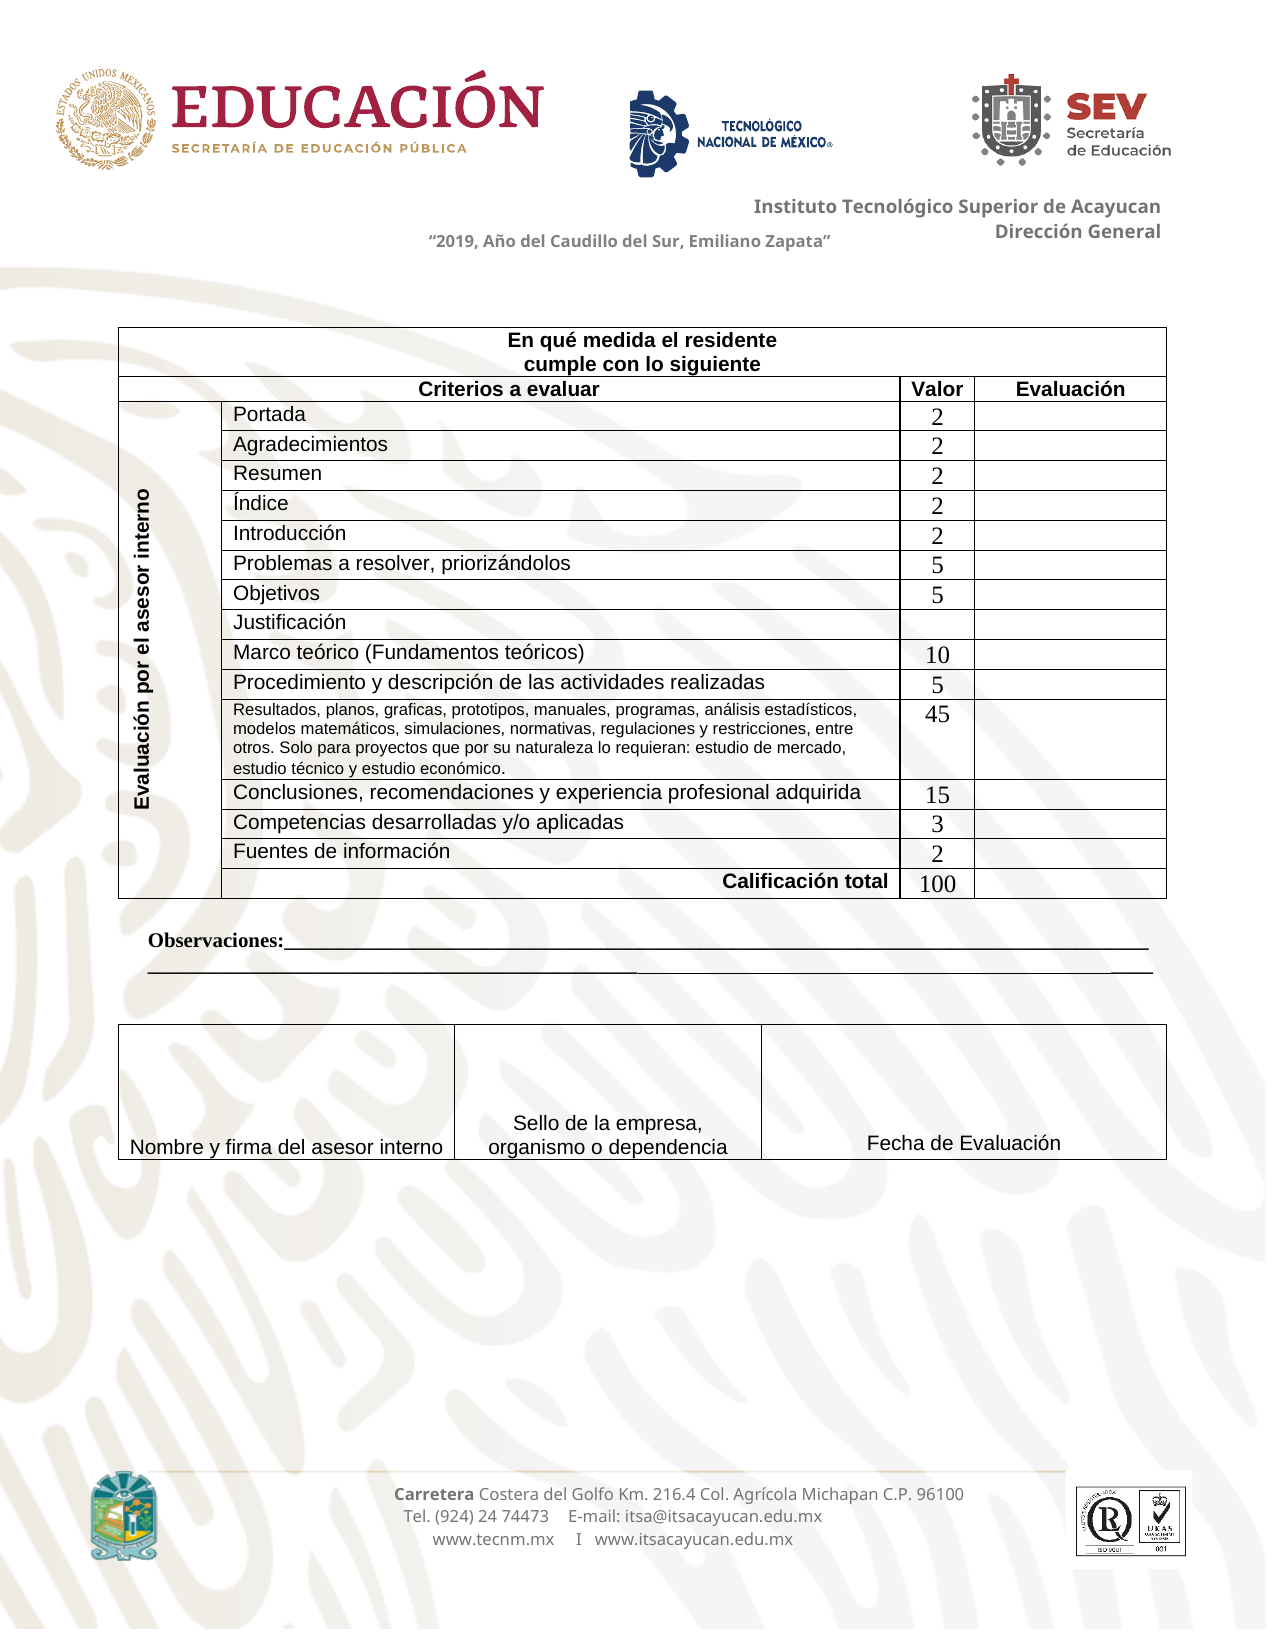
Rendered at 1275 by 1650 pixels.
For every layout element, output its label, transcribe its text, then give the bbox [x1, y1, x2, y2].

table_cell Procedimiento y descripción de las actividades realizadas [222, 670, 899, 698]
table_cell Resultados, planos, graficas, prototipos, manuales, programas, análisis estadísticos, modelos matemáticos, simulaciones, normativas, regulaciones y restricciones, entre otros. Solo para proyectos que por su naturaleza lo requieran: estudio de mercado, estudio técnico y estudio económico. [222, 700, 899, 779]
table_cell [975, 491, 1166, 520]
table_cell 15 [901, 780, 974, 808]
table_header Sello de la empresa, organismo o dependencia [455, 1025, 761, 1159]
table_cell [975, 810, 1166, 838]
table_cell Calificación total [222, 869, 899, 898]
picture [968, 58, 1175, 176]
table_cell 5 [901, 670, 974, 698]
table_cell Competencias desarrolladas y/o aplicadas [222, 810, 899, 838]
table_cell 2 [901, 461, 974, 490]
table_cell Agradecimientos [222, 431, 899, 460]
table_cell 5 [901, 580, 974, 609]
table_cell [975, 839, 1166, 868]
table_cell [901, 610, 974, 639]
table_cell [975, 521, 1166, 549]
table_cell Índice [222, 491, 899, 520]
table_cell Criterios a evaluar [119, 377, 899, 401]
table_cell [975, 700, 1166, 779]
table_cell 2 [901, 839, 974, 868]
table_cell [975, 580, 1166, 609]
table_cell [975, 551, 1166, 579]
table_cell Fuentes de información [222, 839, 899, 868]
table_cell Portada [222, 402, 899, 430]
table_cell 2 [901, 521, 974, 549]
table_cell 10 [901, 640, 974, 669]
table_cell [975, 640, 1166, 669]
table_cell Justificación [222, 610, 899, 639]
picture [89, 1470, 159, 1562]
table_cell 45 [901, 700, 974, 779]
table_header En qué medida el residente cumple con lo siguiente [119, 328, 1166, 376]
table_cell [975, 780, 1166, 808]
table_cell [975, 610, 1166, 639]
table_cell [975, 431, 1166, 460]
table_cell 3 [901, 810, 974, 838]
table_cell Resumen [222, 461, 899, 490]
table_cell Problemas a resolver, priorizándolos [222, 551, 899, 579]
table_cell 100 [901, 869, 974, 898]
text Observaciones:__________________________________________________________________________________________________________________________________ ____ [148, 928, 1157, 976]
table_cell [975, 461, 1166, 490]
table_cell 2 [901, 431, 974, 460]
table_cell Evaluación [975, 377, 1166, 401]
table_cell Objetivos [222, 580, 899, 609]
table_cell Evaluación por el asesor interno [119, 402, 221, 898]
picture [1064, 1470, 1193, 1568]
table_cell Valor [901, 377, 974, 401]
table_cell Marco teórico (Fundamentos teóricos) [222, 640, 899, 669]
table_header Fecha de Evaluación [762, 1025, 1166, 1159]
table_cell 2 [901, 491, 974, 520]
table_cell 5 [901, 551, 974, 579]
table_cell 2 [901, 402, 974, 430]
table_cell [975, 869, 1166, 898]
table_cell Conclusiones, recomendaciones y experiencia profesional adquirida [222, 780, 899, 808]
table_cell [975, 670, 1166, 698]
table_cell [975, 402, 1166, 430]
table_cell Introducción [222, 521, 899, 549]
table_header Nombre y firma del asesor interno [119, 1025, 454, 1159]
